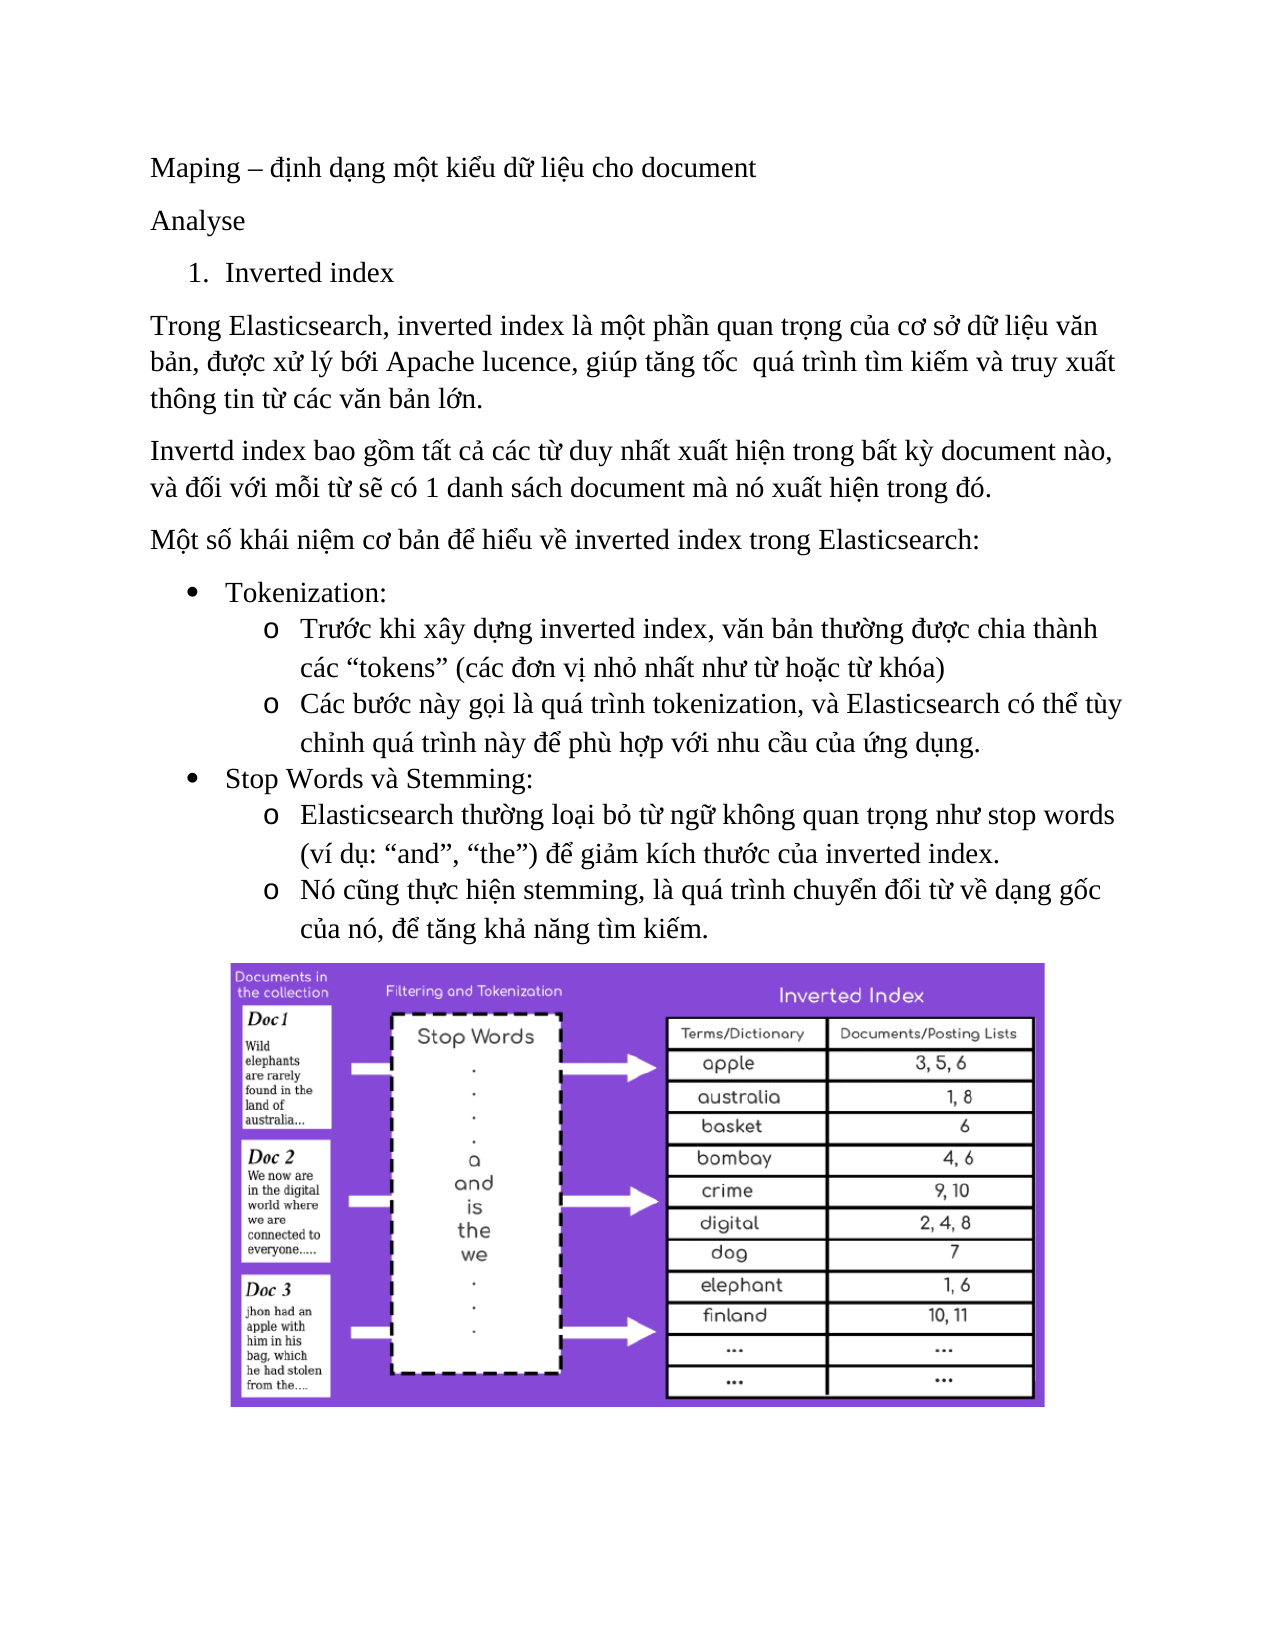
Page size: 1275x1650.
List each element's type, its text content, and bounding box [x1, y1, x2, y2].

text Một số khái niệm cơ bản để hiểu về inverted index trong Elasticsearch: [150, 522, 1125, 556]
list Nó cũng thực hiện stemming, là quá trình chuyển đổi từ về dạng gốc của nó, để tăng khả năng tìm kiếm. [262, 872, 1125, 944]
list Inverted index [187, 256, 1125, 289]
text Maping – định dạng một kiểu dữ liệu cho document [150, 150, 1125, 183]
list Stop Words và Stemming: [187, 761, 1125, 795]
text Trong Elasticsearch, inverted index là một phần quan trọng của cơ sở dữ liệu văn bản, được xử lý bới Apache lucence, giúp tăng tốc quá trình tìm kiếm và truy xuất thông tin từ các văn bản lớn. [150, 308, 1125, 414]
list Các bước này gọi là quá trình tokenization, và Elasticsearch có thể tùy chỉnh quá trình này để phù hợp với nhu cầu của ứng dụng. [262, 686, 1125, 758]
picture [230, 963, 1045, 1407]
list Trước khi xây dựng inverted index, văn bản thường được chia thành các “tokens” (các đơn vị nhỏ nhất như từ hoặc từ khóa) [262, 612, 1125, 684]
list Elasticsearch thường loại bỏ từ ngữ không quan trọng như stop words (ví dụ: “and”, “the”) để giảm kích thước của inverted index. [262, 797, 1125, 869]
text Invertd index bao gồm tất cả các từ duy nhất xuất hiện trong bất kỳ document nào, và đối với mỗi từ sẽ có 1 danh sách document mà nó xuất hiện trong đó. [150, 433, 1125, 503]
list Tokenization: [187, 575, 1125, 609]
text Analyse [150, 203, 1125, 236]
